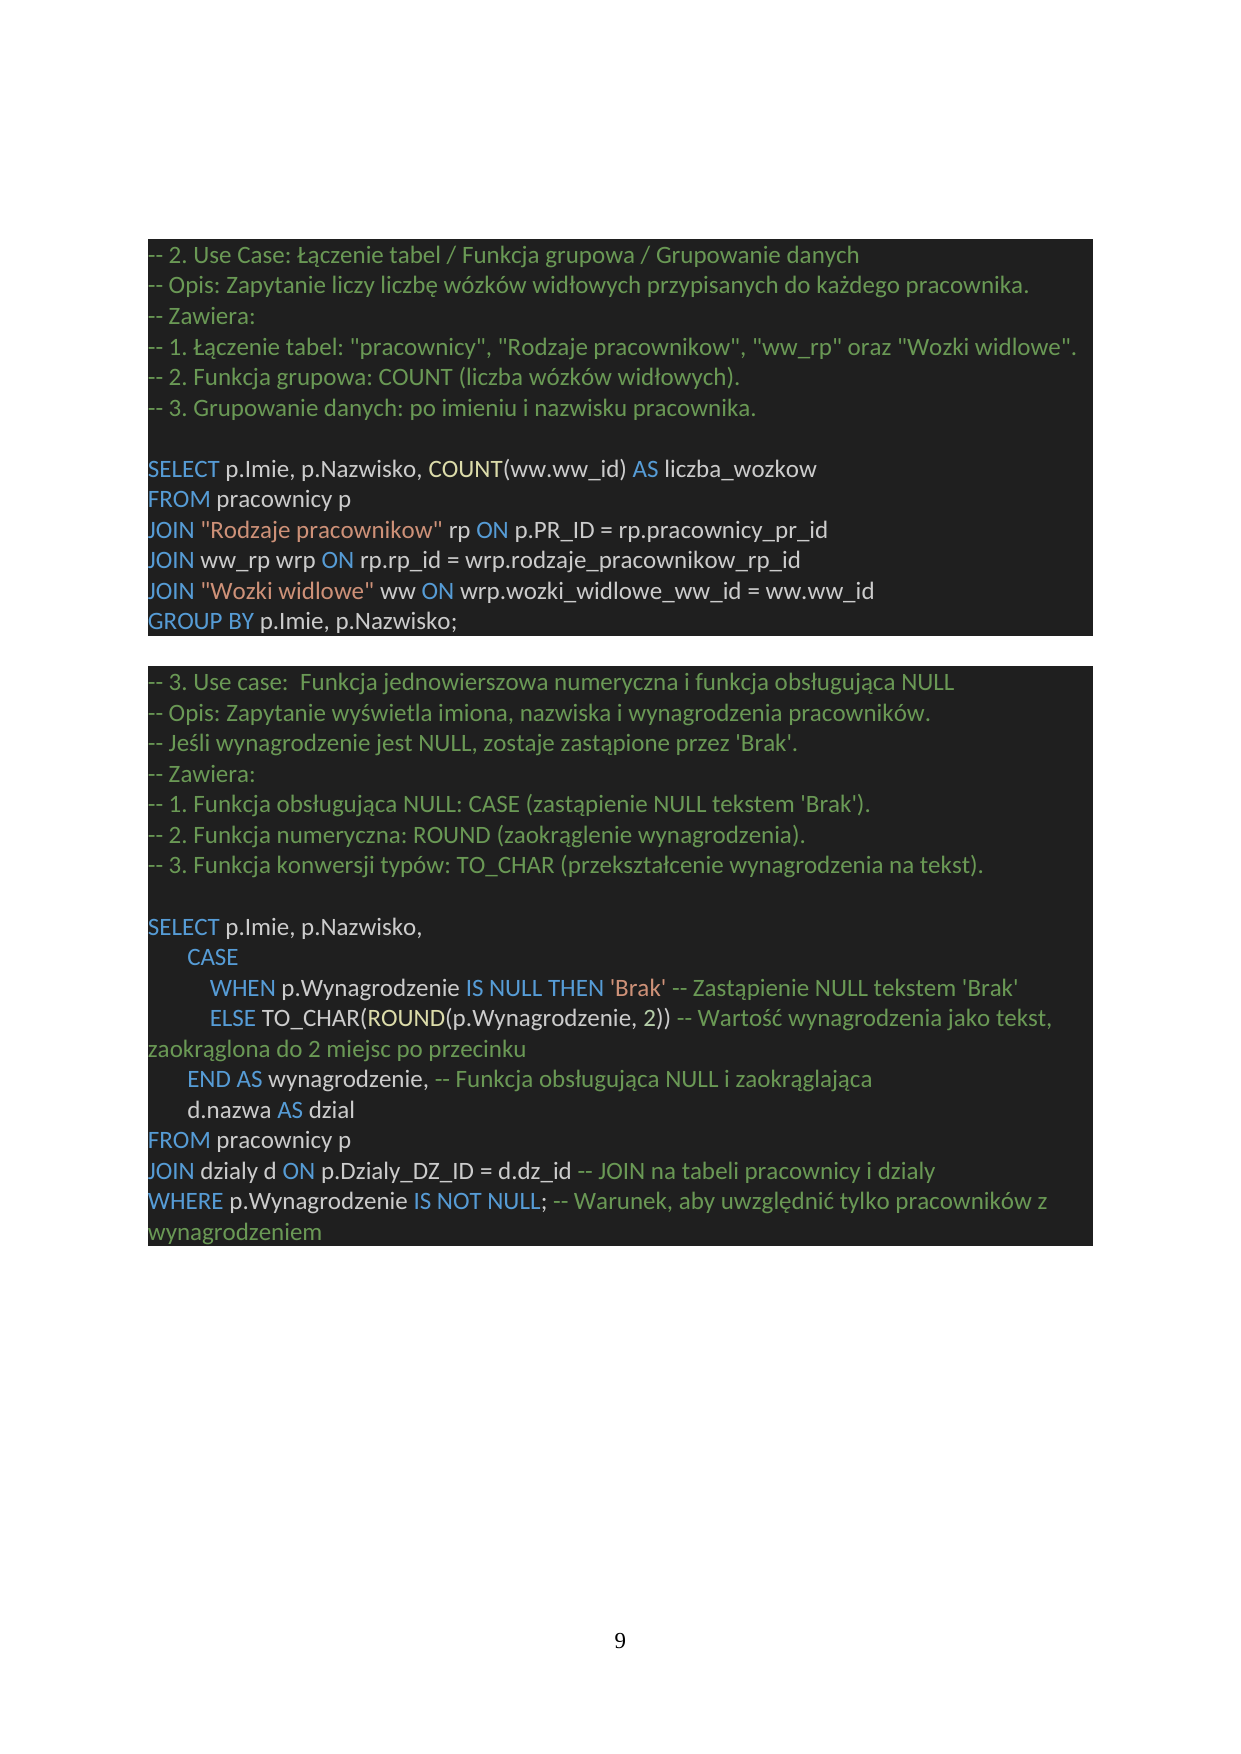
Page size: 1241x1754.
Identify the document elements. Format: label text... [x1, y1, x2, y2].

text -- 3. Use case: Funkcja jednowierszowa numeryczna i funkcja obsługująca NULL [148, 666, 1093, 697]
text ELSE TO_CHAR(ROUND(p.Wynagrodzenie, 2)) -- Wartość wynagrodzenia jako tekst, zaokrąglona do 2 miejsc po przecinku [148, 1002, 1093, 1063]
text -- Zawiera: [148, 758, 1093, 788]
text FROM pracownicy p [148, 483, 1093, 514]
text WHERE p.Wynagrodzenie IS NOT NULL; -- Warunek, aby uwzględnić tylko pracowników z wynagrodzeniem [148, 1185, 1093, 1246]
text JOIN "Rodzaje pracownikow" rp ON p.PR_ID = rp.pracownicy_pr_id [148, 514, 1093, 544]
text -- Jeśli wynagrodzenie jest NULL, zostaje zastąpione przez 'Brak'. [148, 727, 1093, 758]
text -- 1. Funkcja obsługująca NULL: CASE (zastąpienie NULL tekstem 'Brak'). [148, 788, 1093, 819]
text FROM pracownicy p [148, 1124, 1093, 1155]
text -- 1. Łączenie tabel: "pracownicy", "Rodzaje pracownikow", "ww_rp" oraz "Wozki widlowe". [148, 331, 1093, 361]
text -- Opis: Zapytanie wyświetla imiona, nazwiska i wynagrodzenia pracowników. [148, 697, 1093, 727]
text JOIN ww_rp wrp ON rp.rp_id = wrp.rodzaje_pracownikow_rp_id [148, 544, 1093, 575]
text END AS wynagrodzenie, -- Funkcja obsługująca NULL i zaokrąglająca [148, 1063, 1093, 1094]
text -- 3. Grupowanie danych: po imieniu i nazwisku pracownika. [148, 392, 1093, 422]
text -- 2. Use Case: Łączenie tabel / Funkcja grupowa / Grupowanie danych [148, 239, 1093, 270]
text JOIN "Wozki widlowe" ww ON wrp.wozki_widlowe_ww_id = ww.ww_id [148, 575, 1093, 605]
text JOIN dzialy d ON p.Dzialy_DZ_ID = d.dz_id -- JOIN na tabeli pracownicy i dzialy [148, 1155, 1093, 1185]
text GROUP BY p.Imie, p.Nazwisko; [148, 605, 1093, 636]
text CASE [148, 941, 1093, 972]
text -- 2. Funkcja numeryczna: ROUND (zaokrąglenie wynagrodzenia). [148, 819, 1093, 849]
text SELECT p.Imie, p.Nazwisko, COUNT(ww.ww_id) AS liczba_wozkow [148, 453, 1093, 483]
text d.nazwa AS dzial [148, 1094, 1093, 1124]
text -- Opis: Zapytanie liczy liczbę wózków widłowych przypisanych do każdego pracownika. [148, 270, 1093, 300]
text -- Zawiera: [148, 300, 1093, 331]
text WHEN p.Wynagrodzenie IS NULL THEN 'Brak' -- Zastąpienie NULL tekstem 'Brak' [148, 972, 1093, 1002]
text -- 2. Funkcja grupowa: COUNT (liczba wózków widłowych). [148, 361, 1093, 392]
text -- 3. Funkcja konwersji typów: TO_CHAR (przekształcenie wynagrodzenia na tekst). [148, 849, 1093, 880]
text SELECT p.Imie, p.Nazwisko, [148, 911, 1093, 941]
